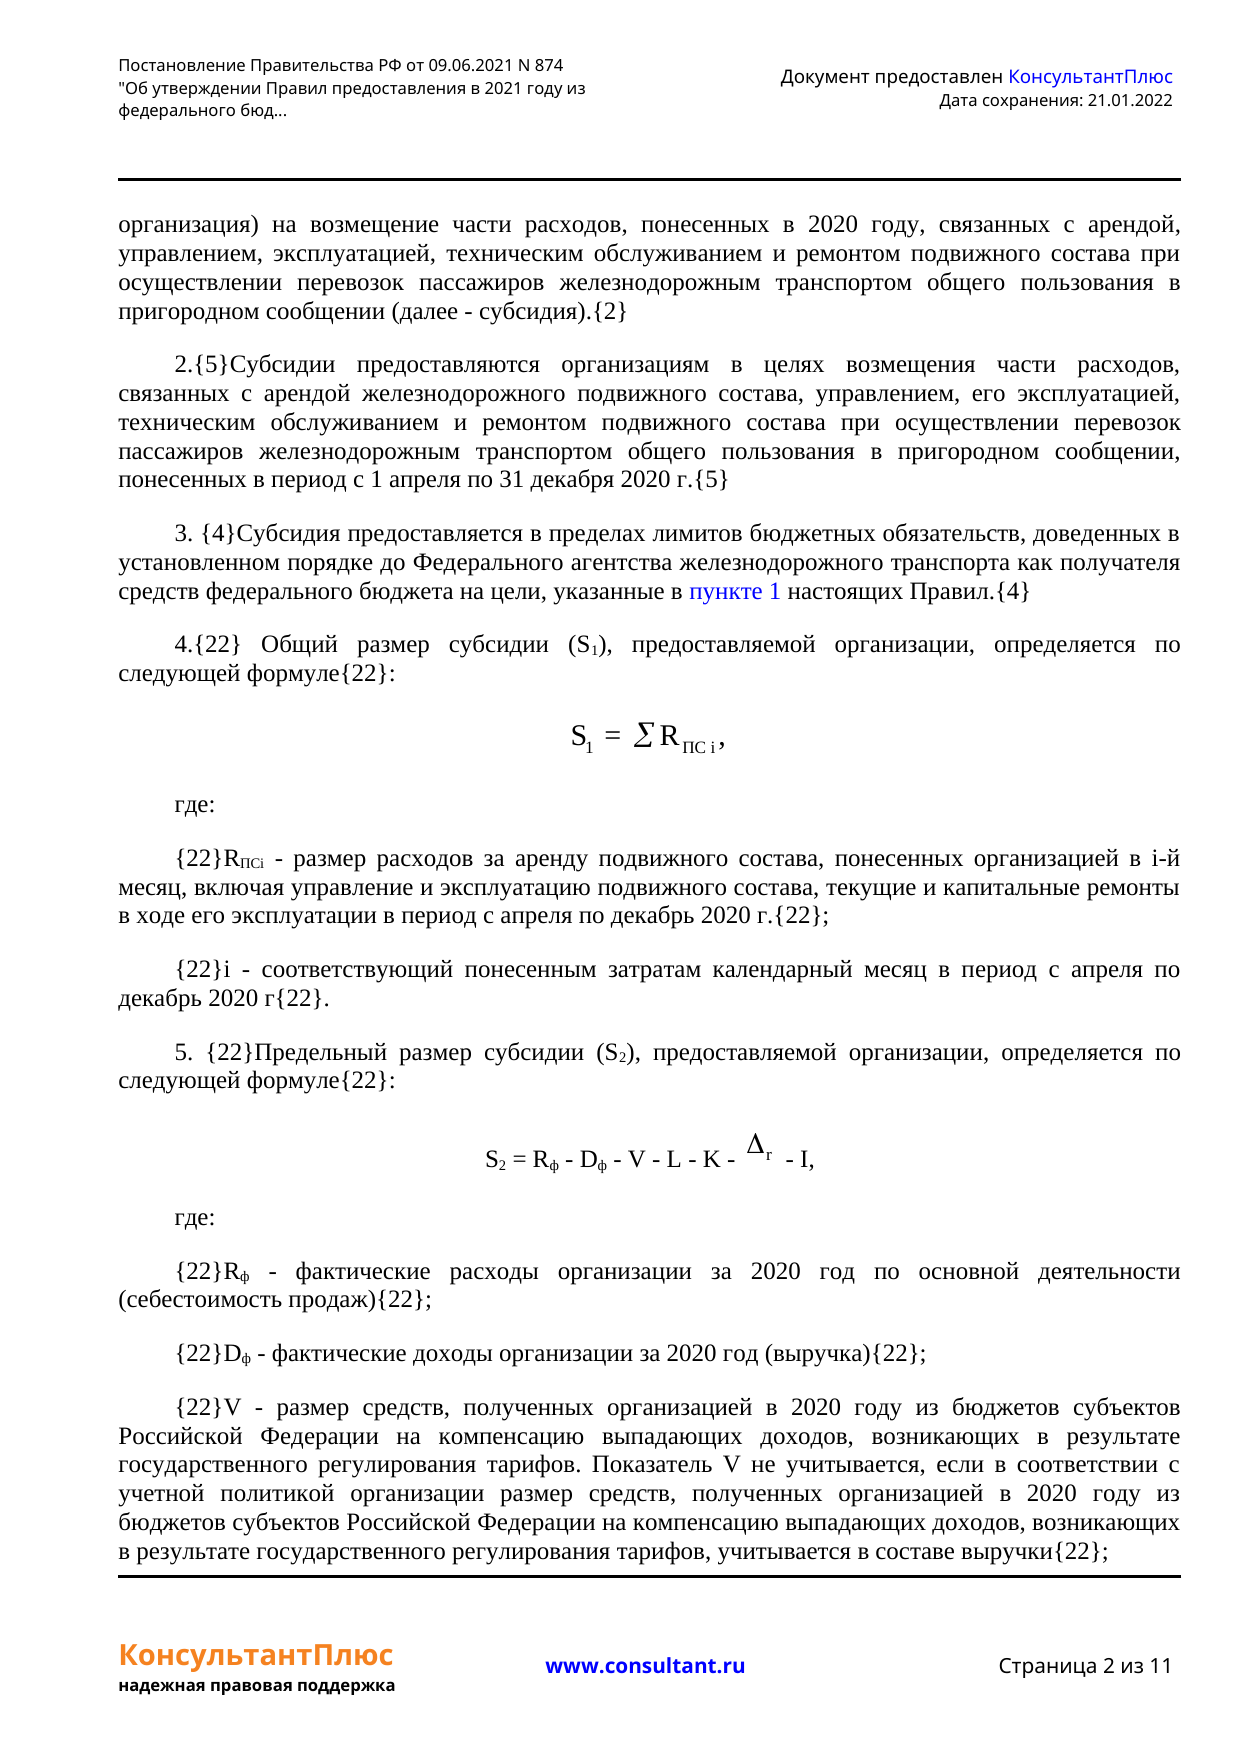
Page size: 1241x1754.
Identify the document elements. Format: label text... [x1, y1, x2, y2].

text {22}V - размер средств, полученных организацией в 2020 году из бюджетов субъектов Российской Федерации на компенсацию выпадающих доходов, возникающих в результате государственного регулирования тарифов. Показатель V не учитывается, если в соответствии с учетной политикой организации размер средств, полученных организацией в 2020 году из бюджетов субъектов Российской Федерации на компенсацию выпадающих доходов, возникающих в результате государственного регулирования тарифов, учитывается в составе выручки{22}; [118, 1392, 1181, 1564]
text S2 = Rф - Dф - V - L - K - - I, [118, 1123, 1181, 1173]
text где: [118, 789, 1181, 818]
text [118, 209, 1181, 324]
text {22}RПСi - размер расходов за аренду подвижного состава, понесенных организацией в i-й месяц, включая управление и эксплуатацию подвижного состава, текущие и капитальные ремонты в ходе его эксплуатации в период с апреля по декабрь 2020 г.{22}; [118, 843, 1181, 929]
text {22}Dф - фактические доходы организации за 2020 год (выручка){22}; [118, 1338, 1181, 1367]
text 2.{5}Субсидии предоставляются организациям в целях возмещения части расходов, связанных с арендой железнодорожного подвижного состава, управлением, его эксплуатацией, техническим обслуживанием и ремонтом подвижного состава при осуществлении перевозок пассажиров железнодорожным транспортом общего пользования в пригородном сообщении, понесенных в период с 1 апреля по 31 декабря 2020 г.{5} [118, 349, 1181, 493]
text 4.{22} Общий размер субсидии (S1), предоставляемой организации, определяется по следующей формуле{22}: [118, 629, 1181, 687]
text где: [118, 1202, 1181, 1231]
text {22}Rф - фактические расходы организации за 2020 год по основной деятельности (себестоимость продаж){22}; [118, 1256, 1181, 1313]
text 3. {4}Субсидия предоставляется в пределах лимитов бюджетных обязательств, доведенных в установленном порядке до Федерального агентства железнодорожного транспорта как получателя средств федерального бюджета на цели, указанные в пункте 1 настоящих Правил.{4} [118, 518, 1181, 604]
text 5. {22}Предельный размер субсидии (S2), предоставляемой организации, определяется по следующей формуле{22}: [118, 1037, 1181, 1094]
text {22}i - соответствующий понесенным затратам календарный месяц в период с апреля по декабрь 2020 г{22}. [118, 954, 1181, 1012]
